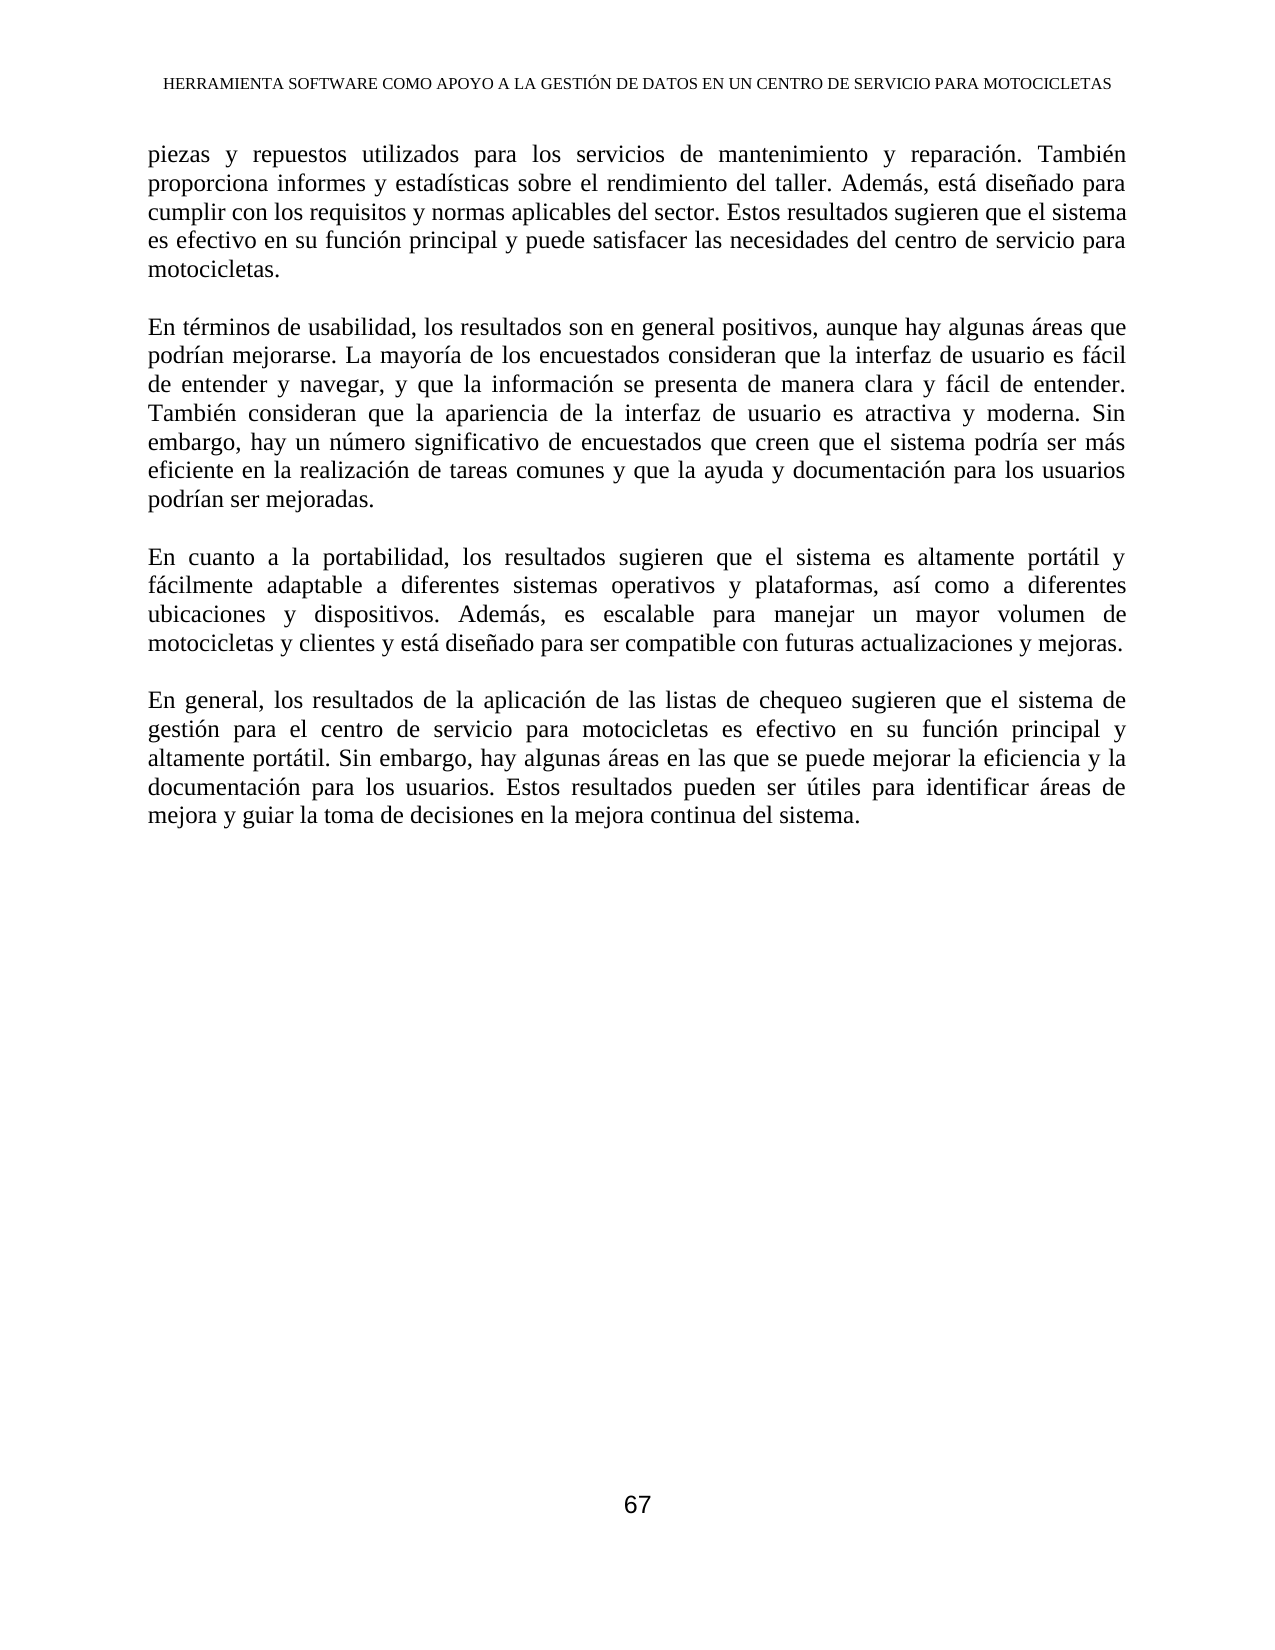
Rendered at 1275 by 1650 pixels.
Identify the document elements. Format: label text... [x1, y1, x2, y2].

text En cuanto a la portabilidad, los resultados sugieren que el sistema es altamente portátil y fácilmente adaptable a diferentes sistemas operativos y plataformas, así como a diferentes ubicaciones y dispositivos. Además, es escalable para manejar un mayor volumen de motocicletas y clientes y está diseñado para ser compatible con futuras actualizaciones y mejoras. [148, 542, 1127, 657]
text En general, los resultados de la aplicación de las listas de chequeo sugieren que el sistema de gestión para el centro de servicio para motocicletas es efectivo en su función principal y altamente portátil. Sin embargo, hay algunas áreas en las que se puede mejorar la eficiencia y la documentación para los usuarios. Estos resultados pueden ser útiles para identificar áreas de mejora y guiar la toma de decisiones en la mejora continua del sistema. [148, 686, 1127, 829]
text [148, 139, 1127, 283]
text En términos de usabilidad, los resultados son en general positivos, aunque hay algunas áreas que podrían mejorarse. La mayoría de los encuestados consideran que la interfaz de usuario es fácil de entender y navegar, y que la información se presenta de manera clara y fácil de entender. También consideran que la apariencia de la interfaz de usuario es atractiva y moderna. Sin embargo, hay un número significativo de encuestados que creen que el sistema podría ser más eficiente en la realización de tareas comunes y que la ayuda y documentación para los usuarios podrían ser mejoradas. [148, 312, 1127, 513]
